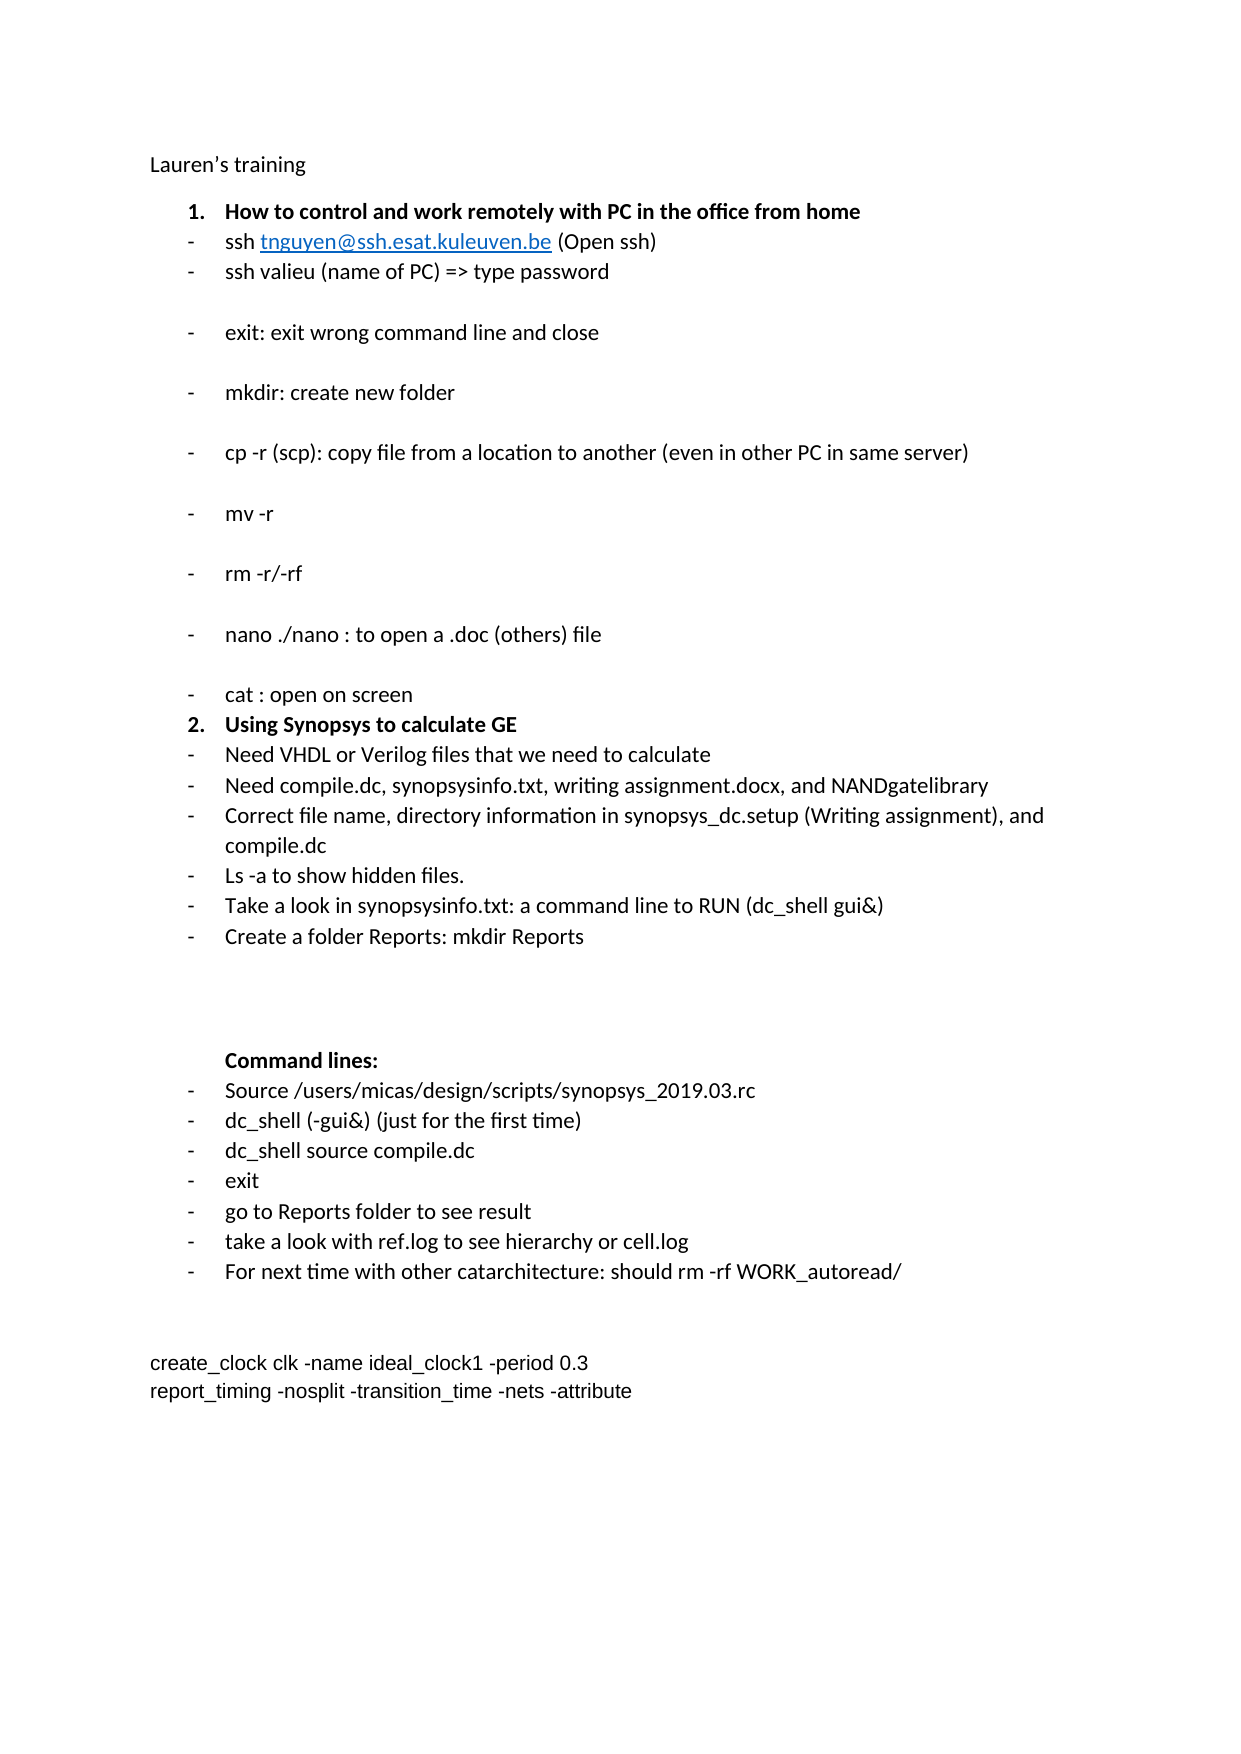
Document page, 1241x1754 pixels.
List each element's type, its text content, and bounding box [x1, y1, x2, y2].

list exit: exit wrong command line and close [187, 318, 1090, 346]
list mv -r [187, 499, 1090, 527]
list Need compile.dc, synopsysinfo.txt, writing assignment.docx, and NANDgatelibrary [187, 771, 1090, 799]
list Using Synopsys to calculate GE [187, 710, 1090, 738]
list take a look with ref.log to see hierarchy or cell.log [187, 1227, 1090, 1255]
list How to control and work remotely with PC in the office from home [187, 197, 1090, 225]
list ssh tnguyen@ssh.esat.kuleuven.be (Open ssh) [187, 227, 1090, 255]
list go to Reports folder to see result [187, 1197, 1090, 1225]
list mkdir: create new folder [187, 378, 1090, 406]
list cat : open on screen [187, 680, 1090, 708]
list dc_shell source compile.dc [187, 1136, 1090, 1164]
list Command lines: [225, 1046, 1090, 1074]
list cp -r (scp): copy file from a location to another (even in other PC in same server) [187, 438, 1090, 467]
list nano ./nano : to open a .doc (others) file [187, 620, 1090, 648]
list Create a folder Reports: mkdir Reports [187, 922, 1090, 950]
text report_timing -nosplit -transition_time -nets -attribute [150, 1379, 1090, 1403]
list Correct file name, directory information in synopsys_dc.setup (Writing assignment), and compile.dc [187, 801, 1090, 859]
text Lauren’s training [150, 150, 1090, 178]
list Need VHDL or Verilog files that we need to calculate [187, 741, 1090, 769]
list Source /users/micas/design/scripts/synopsys_2019.03.rc [187, 1076, 1090, 1104]
list Ls -a to show hidden files. [187, 861, 1090, 889]
list exit [187, 1167, 1090, 1195]
list ssh valieu (name of PC) => type password [187, 257, 1090, 285]
list Take a look in synopsysinfo.txt: a command line to RUN (dc_shell gui&) [187, 892, 1090, 920]
list rm -r/-rf [187, 559, 1090, 587]
text create_clock clk -name ideal_clock1 -period 0.3 [150, 1351, 1090, 1375]
list dc_shell (-gui&) (just for the first time) [187, 1106, 1090, 1134]
list For next time with other catarchitecture: should rm -rf WORK_autoread/ [187, 1257, 1090, 1285]
